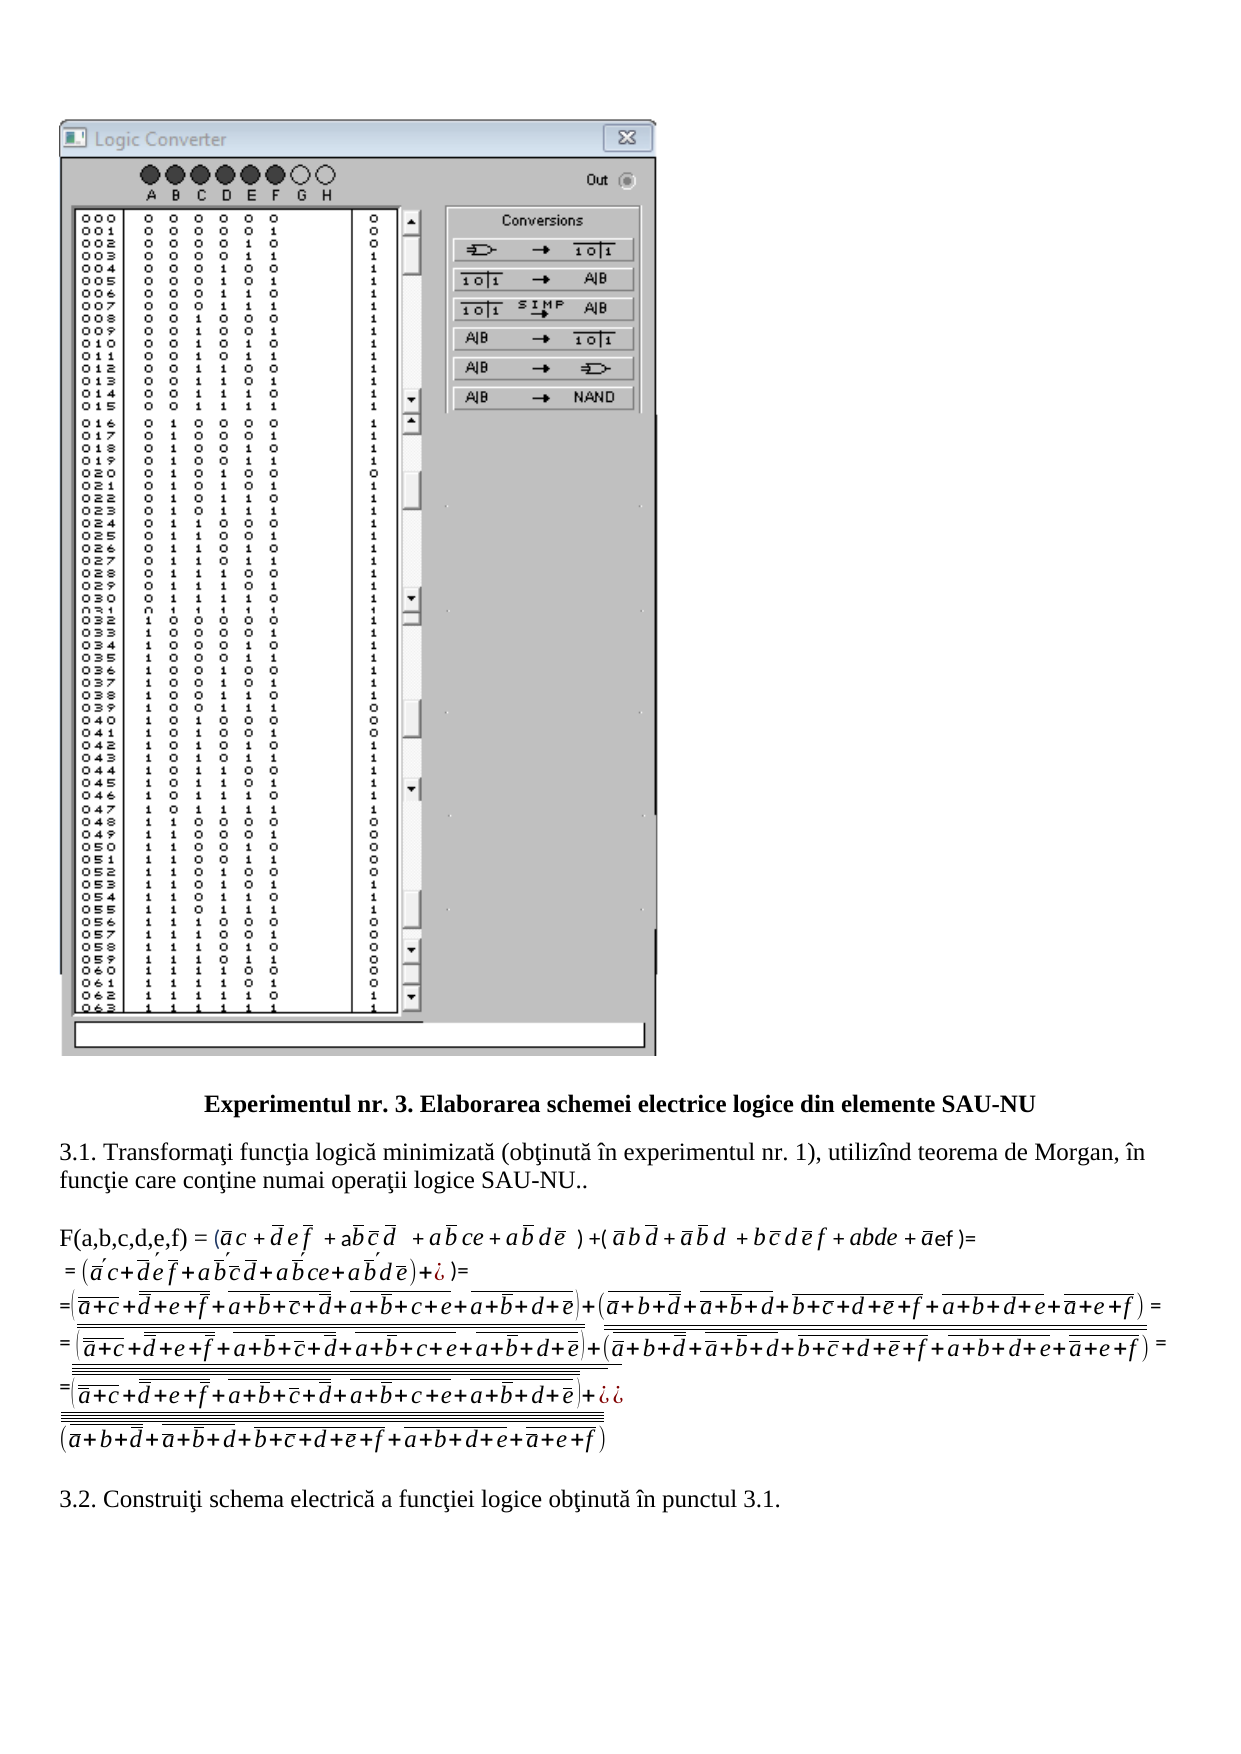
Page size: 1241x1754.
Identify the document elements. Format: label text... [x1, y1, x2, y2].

text = )= [59, 1252, 1181, 1288]
text F(a,b,c,d,e,f) = ( + + a + + ) +( + + + + ef )= [59, 1223, 1181, 1252]
text 3.1. Transformaţi funcţia logică minimizată (obţinută în experimentul nr. 1), utilizînd teorema de Morgan, în funcţie care conţine numai operaţii logice SAU-NU.. [59, 1137, 1181, 1194]
text = = [59, 1288, 1181, 1322]
text = = [59, 1322, 1181, 1363]
text 3.2. Construiţi schema electrică a funcţiei logice obţinută în punctul 3.1. [59, 1484, 1181, 1513]
picture [59, 118, 658, 1056]
text = [59, 1363, 1181, 1410]
text Experimentul nr. 3. Elaborarea schemei electrice logice din elemente SAU-NU [59, 1089, 1181, 1118]
